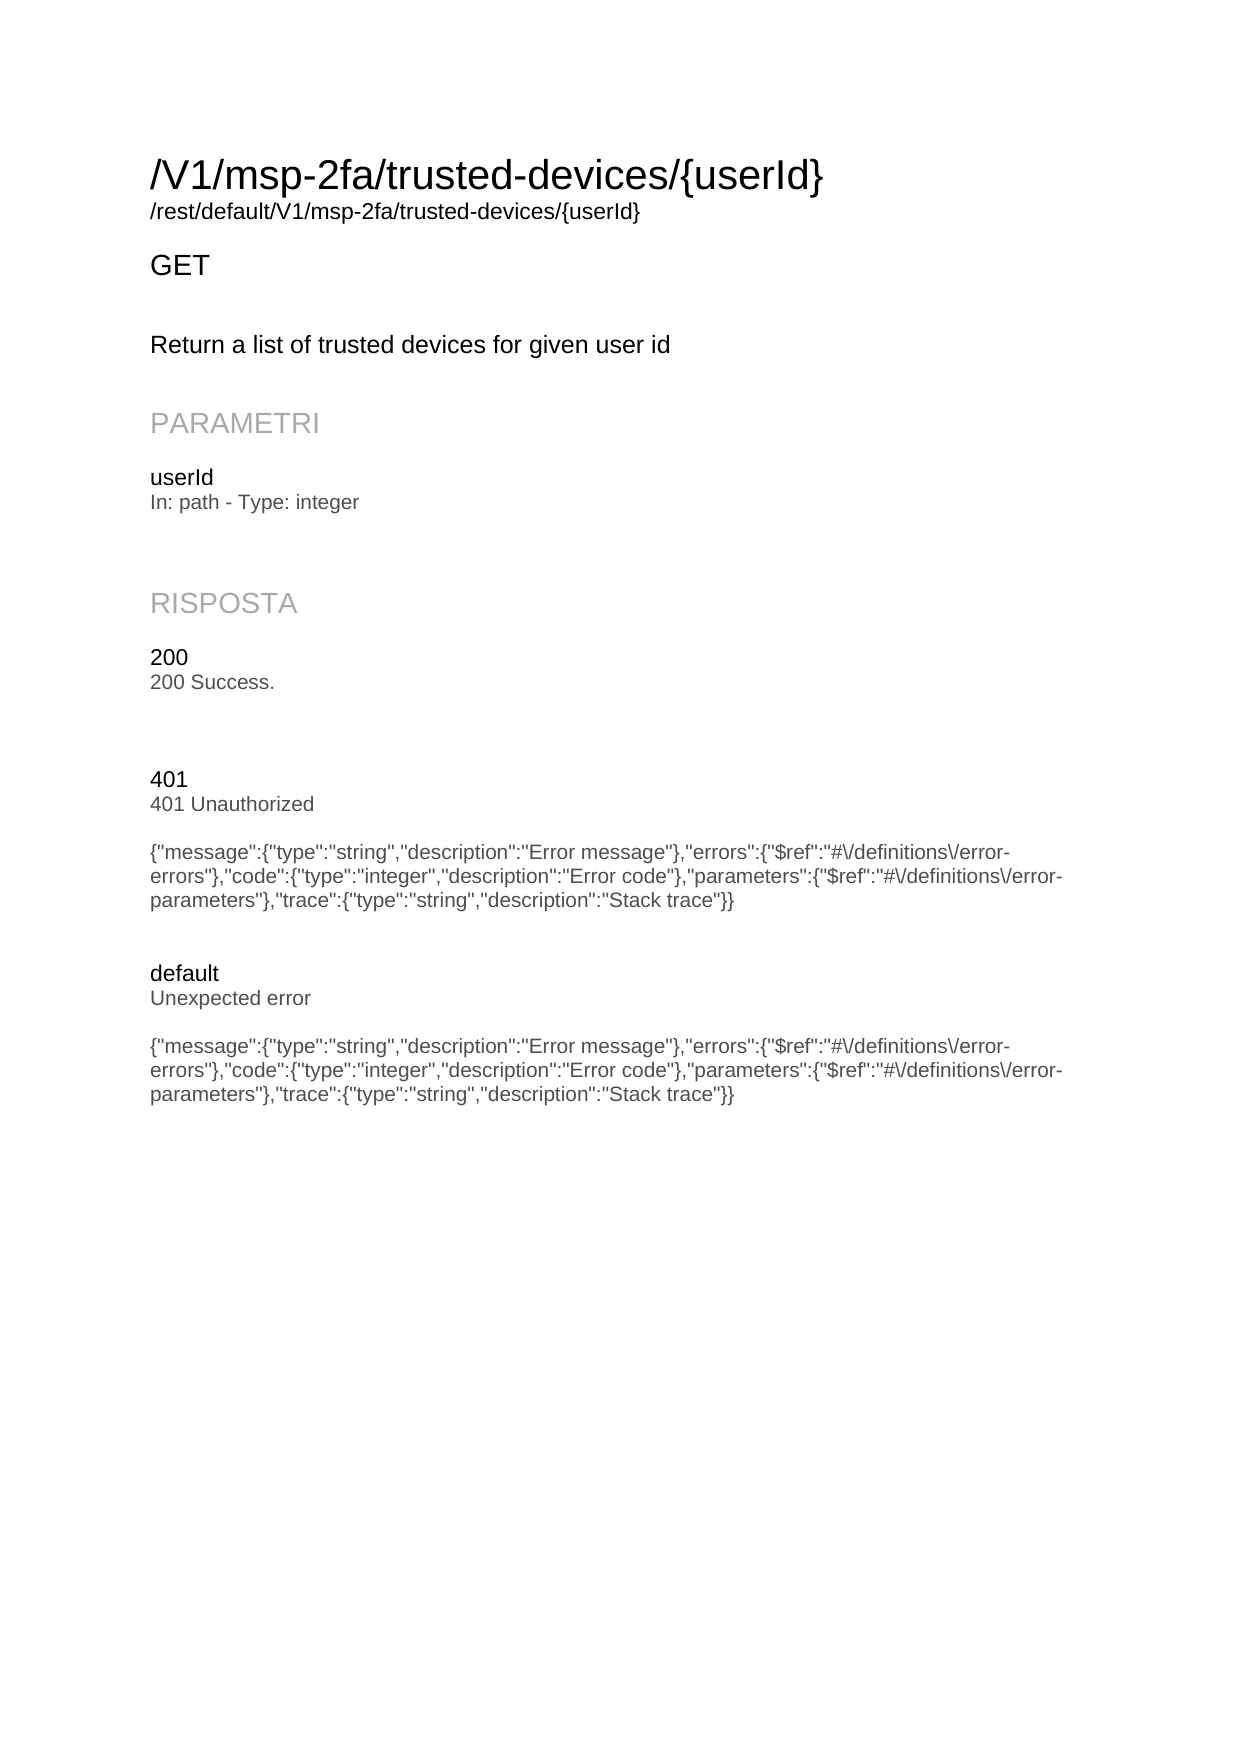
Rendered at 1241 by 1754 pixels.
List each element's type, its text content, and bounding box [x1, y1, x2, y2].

text 401 [150, 766, 1090, 792]
text GET [150, 248, 1090, 282]
text Return a list of trusted devices for given user id [150, 330, 1090, 358]
text {"message":{"type":"string","description":"Error message"},"errors":{"$ref":"#\/definitions\/error-errors"},"code":{"type":"integer","description":"Error code"},"parameters":{"$ref":"#\/definitions\/error-parameters"},"trace":{"type":"string","description":"Stack trace"}} [150, 1034, 1090, 1106]
text /V1/msp-2fa/trusted-devices/{userId} [150, 150, 1090, 198]
text 200 Success. [150, 670, 1090, 694]
text RISPOSTA [150, 586, 1090, 619]
text default [150, 960, 1090, 986]
text /rest/default/V1/msp-2fa/trusted-devices/{userId} [150, 198, 1090, 224]
text 401 Unauthorized [150, 792, 1090, 816]
text 200 [150, 643, 1090, 670]
text PARAMETRI [150, 406, 1090, 440]
text In: path - Type: integer [150, 490, 1090, 514]
text userId [150, 464, 1090, 490]
text {"message":{"type":"string","description":"Error message"},"errors":{"$ref":"#\/definitions\/error-errors"},"code":{"type":"integer","description":"Error code"},"parameters":{"$ref":"#\/definitions\/error-parameters"},"trace":{"type":"string","description":"Stack trace"}} [150, 840, 1090, 912]
text Unexpected error [150, 986, 1090, 1010]
